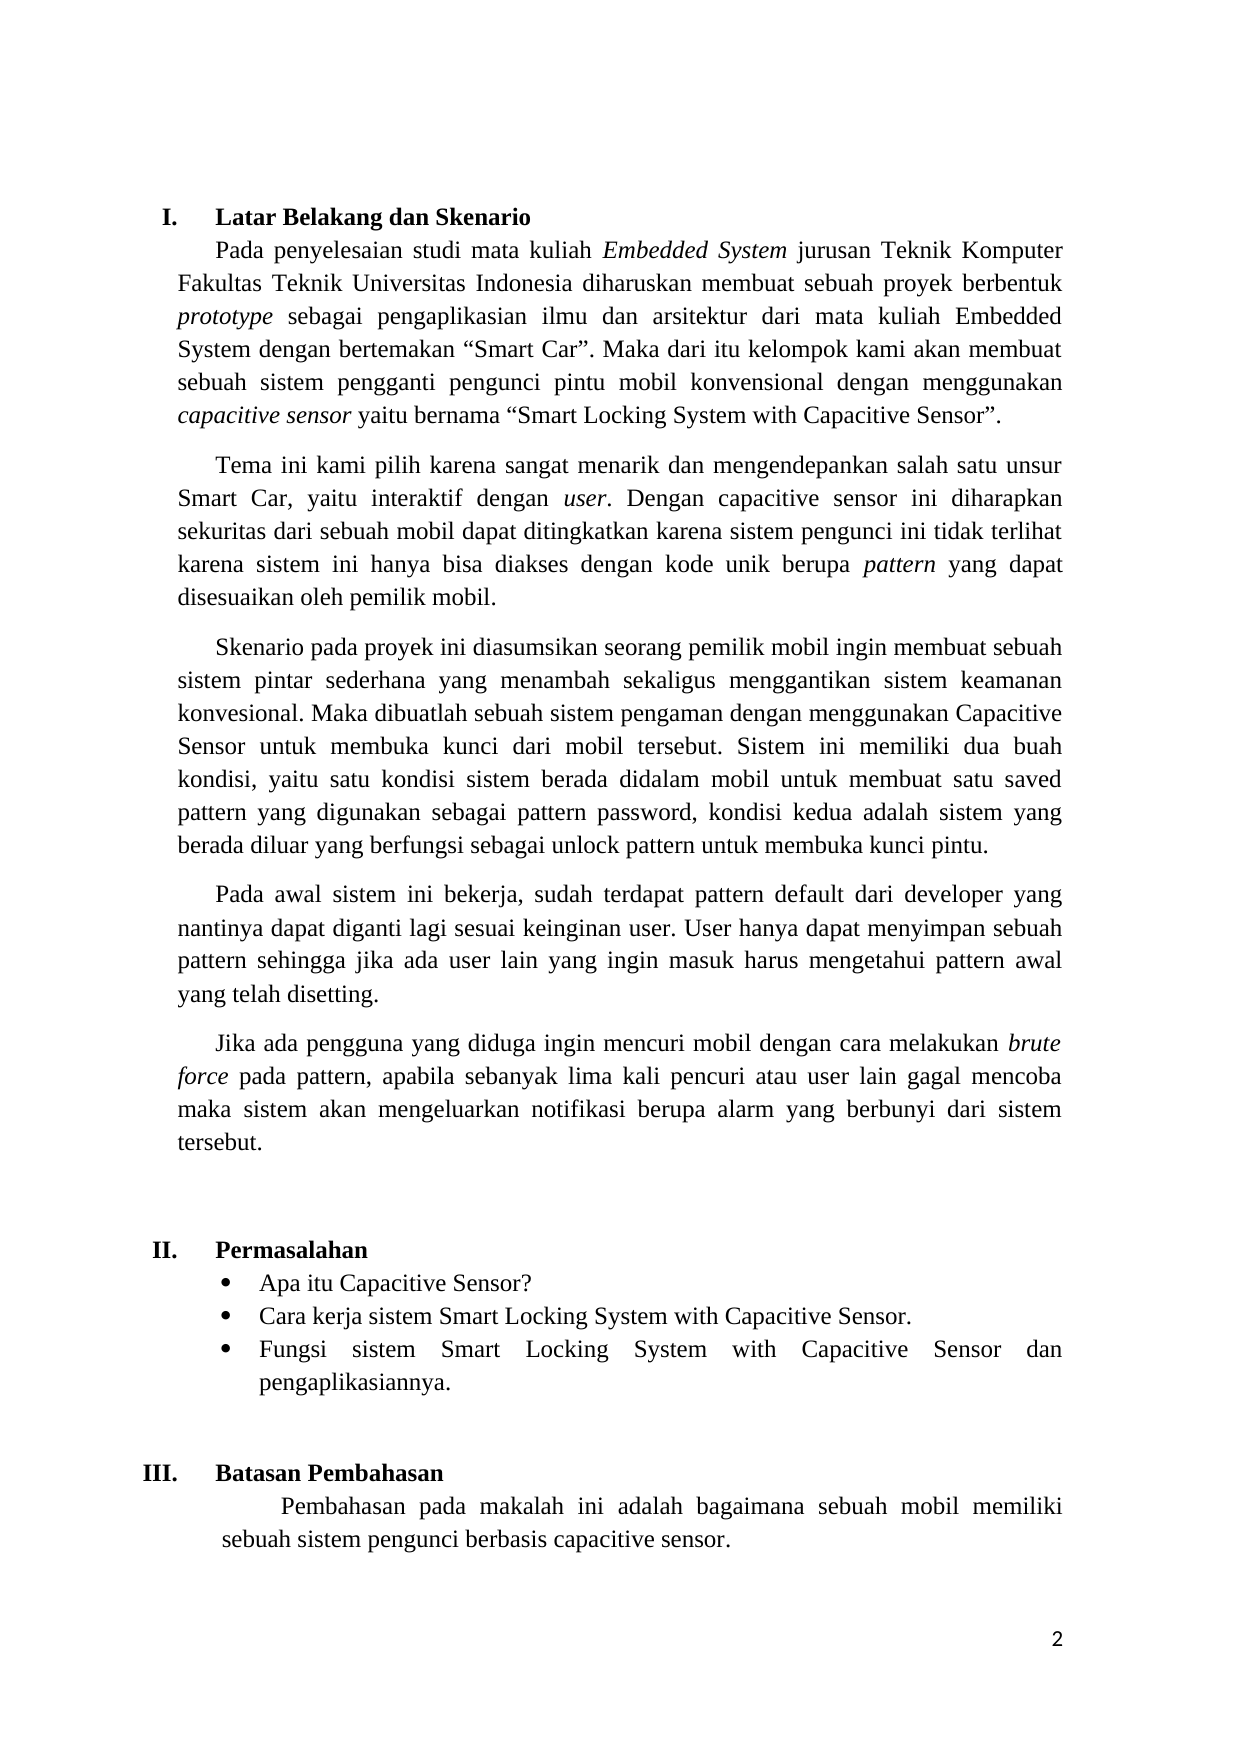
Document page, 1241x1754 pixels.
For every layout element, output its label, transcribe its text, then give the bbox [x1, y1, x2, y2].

list Fungsi sistem Smart Locking System with Capacitive Sensor dan pengaplikasiannya. [221, 1334, 1063, 1396]
text Pada awal sistem ini bekerja, sudah terdapat pattern default dari developer yang nantinya dapat diganti lagi sesuai keinginan user. User hanya dapat menyimpan sebuah pattern sehingga jika ada user lain yang ingin masuk harus mengetahui pattern awal yang telah disetting. [177, 879, 1063, 1007]
text Pada penyelesaian studi mata kuliah Embedded System jurusan Teknik Komputer Fakultas Teknik Universitas Indonesia diharuskan membuat sebuah proyek berbentuk prototype sebagai pengaplikasian ilmu dan arsitektur dari mata kuliah Embedded System dengan bertemakan “Smart Car”. Maka dari itu kelompok kami akan membuat sebuah sistem pengganti pengunci pintu mobil konvensional dengan menggunakan capacitive sensor yaitu bernama “Smart Locking System with Capacitive Sensor”. [177, 235, 1063, 429]
list Cara kerja sistem Smart Locking System with Capacitive Sensor. [221, 1301, 1063, 1330]
text Jika ada pengguna yang diduga ingin mencuri mobil dengan cara melakukan brute force pada pattern, apabila sebanyak lima kali pencuri atau user lain gagal mencoba maka sistem akan mengeluarkan notifikasi berupa alarm yang berbunyi dari sistem tersebut. [177, 1028, 1063, 1156]
text Skenario pada proyek ini diasumsikan seorang pemilik mobil ingin membuat sebuah sistem pintar sederhana yang menambah sekaligus menggantikan sistem keamanan konvesional. Maka dibuatlah sebuah sistem pengaman dengan menggunakan Capacitive Sensor untuk membuka kunci dari mobil tersebut. Sistem ini memiliki dua buah kondisi, yaitu satu kondisi sistem berada didalam mobil untuk membuat satu saved pattern yang digunakan sebagai pattern password, kondisi kedua adalah sistem yang berada diluar yang berfungsi sebagai unlock pattern untuk membuka kunci pintu. [177, 632, 1063, 859]
list Apa itu Capacitive Sensor? [221, 1268, 1063, 1297]
subtitle Batasan Pembahasan [178, 1458, 1063, 1487]
text Tema ini kami pilih karena sangat menarik dan mengendepankan salah satu unsur Smart Car, yaitu interaktif dengan user. Dengan capacitive sensor ini diharapkan sekuritas dari sebuah mobil dapat ditingkatkan karena sistem pengunci ini tidak terlihat karena sistem ini hanya bisa diakses dengan kode unik berupa pattern yang dapat disesuaikan oleh pemilik mobil. [177, 450, 1063, 611]
subtitle Permasalahan [178, 1235, 1063, 1264]
subtitle Latar Belakang dan Skenario [178, 202, 1063, 231]
list Pembahasan pada makalah ini adalah bagaimana sebuah mobil memiliki sebuah sistem pengunci berbasis capacitive sensor. [222, 1491, 1063, 1553]
